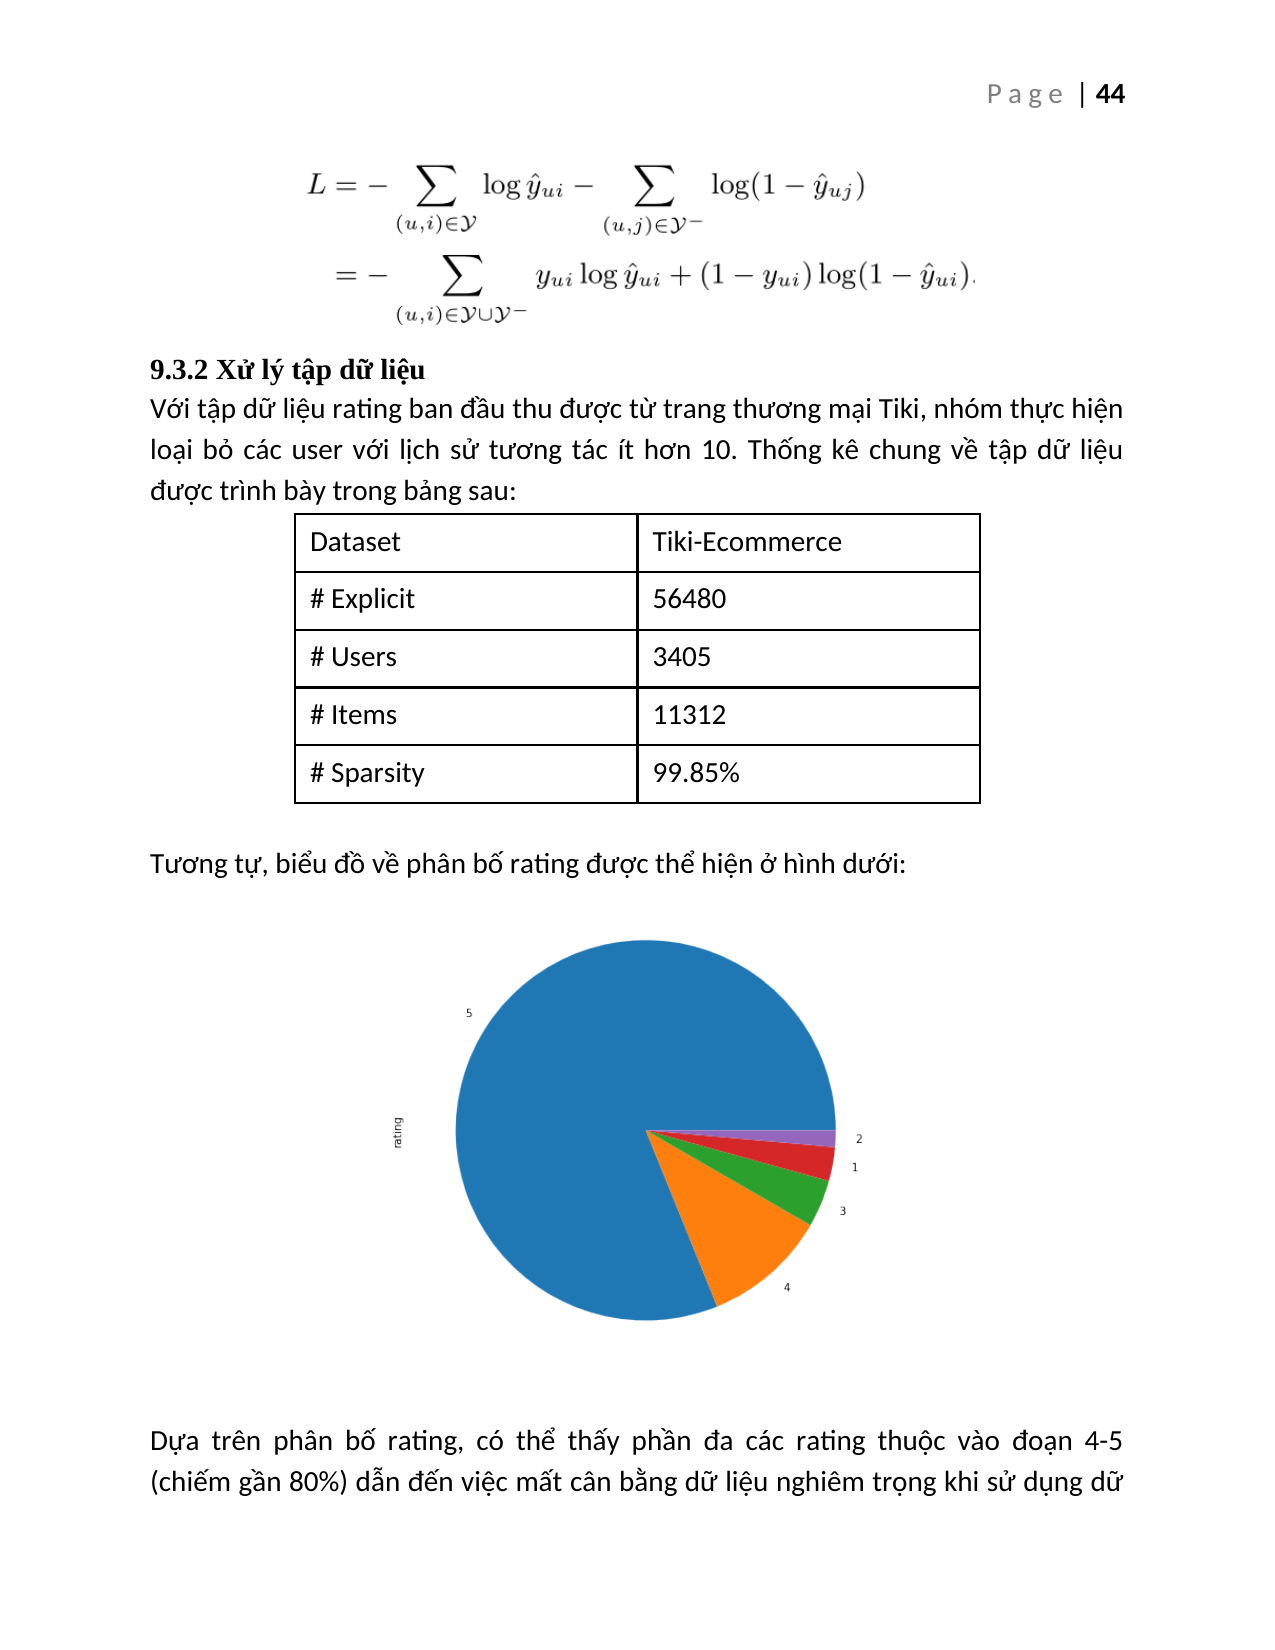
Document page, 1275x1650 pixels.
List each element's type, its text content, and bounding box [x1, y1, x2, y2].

table_cell 11312 [639, 689, 979, 744]
table_cell # Sparsity [296, 746, 636, 802]
table_cell # Items [296, 689, 636, 744]
table_cell 3405 [639, 631, 979, 686]
table_cell 56480 [639, 573, 979, 629]
table_header Tiki-Ecommerce [639, 515, 979, 571]
picture [385, 885, 891, 1376]
picture [300, 150, 975, 343]
subtitle 9.3.2 Xử lý tập dữ liệu [150, 352, 1125, 386]
table_cell 99.85% [639, 746, 979, 802]
text Tương tự, biểu đồ về phân bố rating được thể hiện ở hình dưới: [150, 845, 1125, 881]
table_header Dataset [296, 515, 636, 571]
table_cell # Users [296, 631, 636, 686]
table_cell # Explicit [296, 573, 636, 629]
text Với tập dữ liệu rating ban đầu thu được từ trang thương mại Tiki, nhóm thực hiện loại bỏ các user với lịch sử tương tác ít hơn 10. Thống kê chung về tập dữ liệu được trình bày trong bảng sau: [150, 391, 1125, 508]
